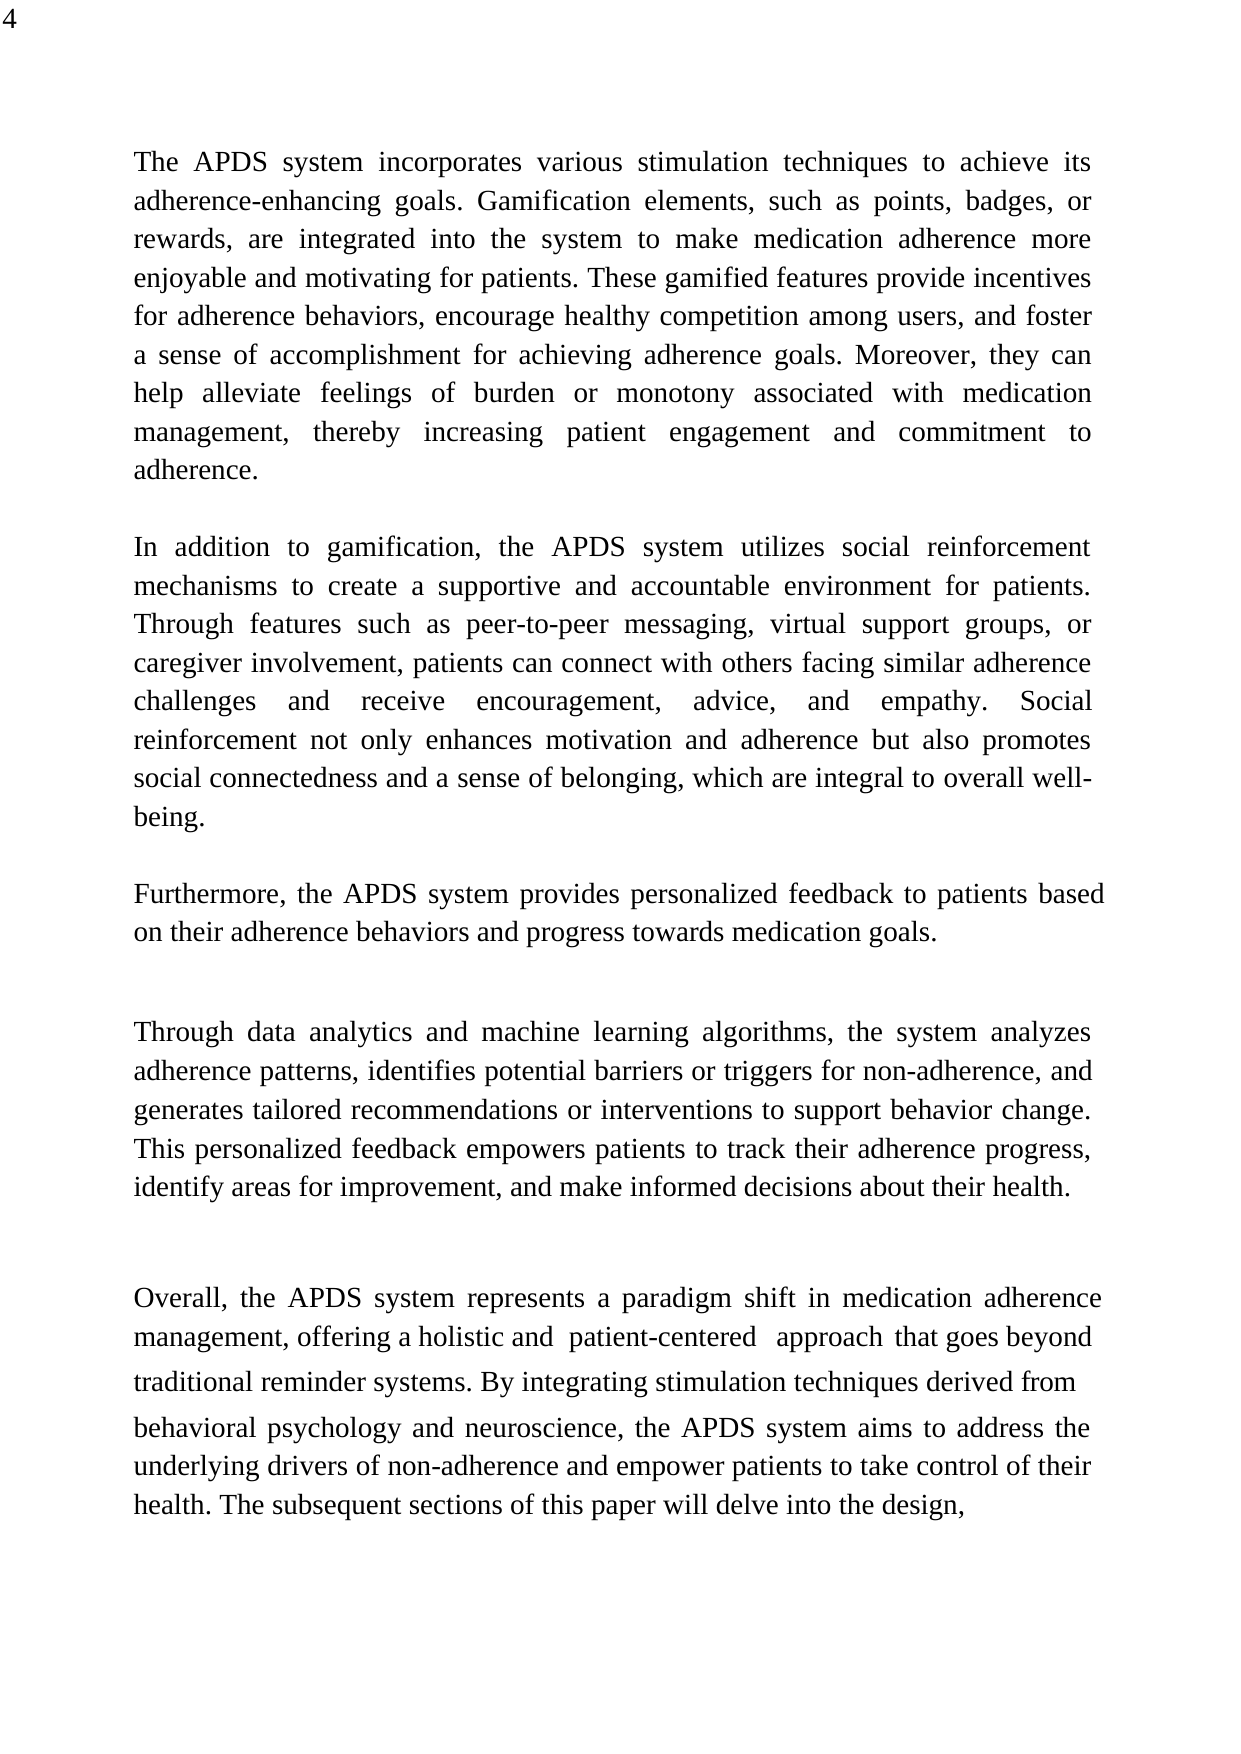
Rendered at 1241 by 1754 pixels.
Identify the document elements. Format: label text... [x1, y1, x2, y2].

text Overall, the APDS system represents a paradigm shift in medication adherence management, offering a holistic and patient-centered approach that goes beyond [133, 1280, 1103, 1352]
text Through data analytics and machine learning algorithms, the system analyzes adherence patterns, identifies potential barriers or triggers for non-adherence, and generates tailored recommendations or interventions to support behavior change. This personalized feedback empowers patients to track their adherence progress, identify areas for improvement, and make informed decisions about their health. [133, 1014, 1092, 1203]
text Furthermore, the APDS system provides personalized feedback to patients based on their adherence behaviors and progress towards medication goals. [133, 876, 1104, 948]
text behavioral psychology and neuroscience, the APDS system aims to address the underlying drivers of non-adherence and empower patients to take control of their health. The subsequent sections of this paper will delve into the design, [133, 1410, 1091, 1520]
text traditional reminder systems. By integrating stimulation techniques derived from [133, 1364, 1121, 1397]
text In addition to gamification, the APDS system utilizes social reinforcement mechanisms to create a supportive and accountable environment for patients. Through features such as peer-to-peer messaging, virtual support groups, or caregiver involvement, patients can connect with others facing similar adherence challenges and receive encouragement, advice, and empathy. Social reinforcement not only enhances motivation and adherence but also promotes social connectedness and a sense of belonging, which are integral to overall well- being. [133, 529, 1092, 833]
text The APDS system incorporates various stimulation techniques to achieve its adherence-enhancing goals. Gamification elements, such as points, badges, or rewards, are integrated into the system to make medication adherence more enjoyable and motivating for patients. These gamified features provide incentives for adherence behaviors, encourage healthy competition among users, and foster a sense of accomplishment for achieving adherence goals. Moreover, they can help alleviate feelings of burden or monotony associated with medication management, thereby increasing patient engagement and commitment to adherence. [133, 144, 1092, 486]
